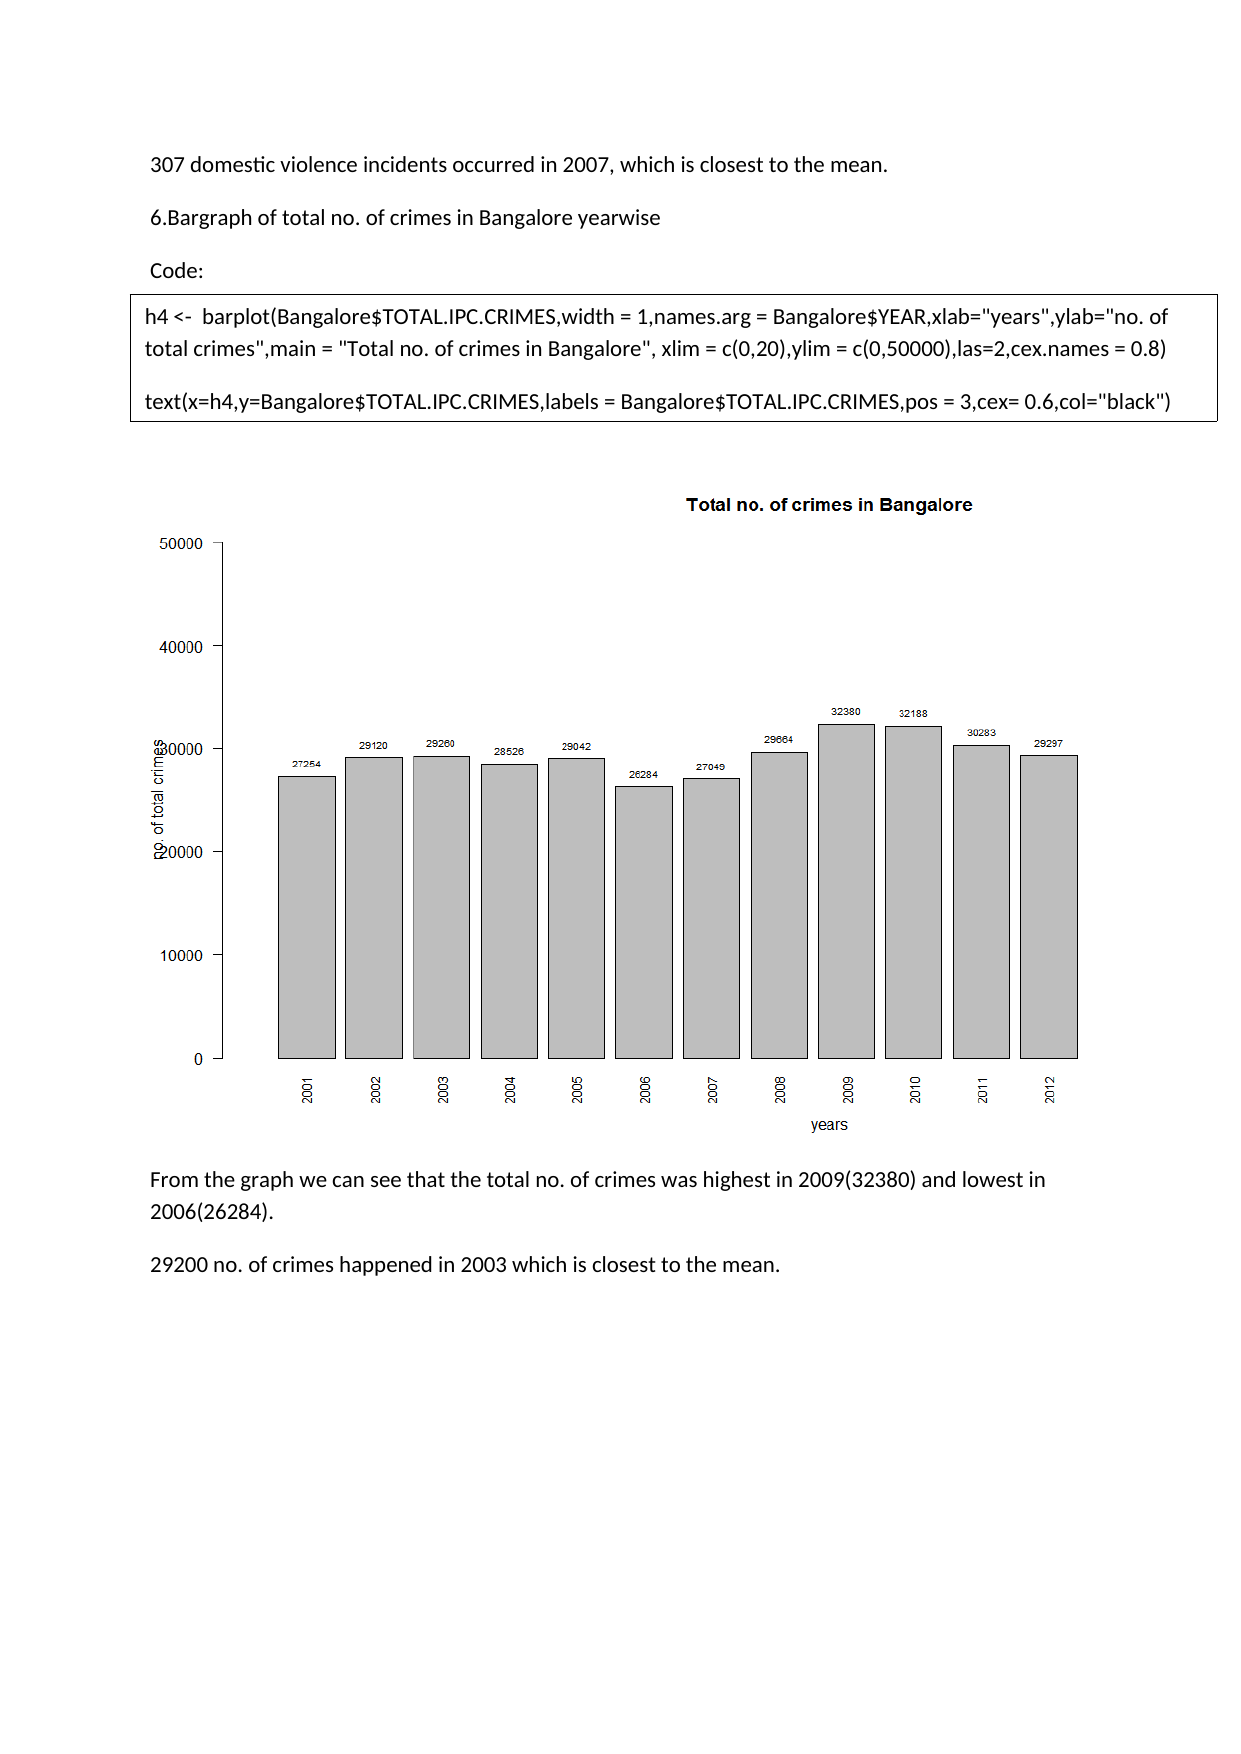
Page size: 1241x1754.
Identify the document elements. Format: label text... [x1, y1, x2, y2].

text 6.Bargraph of total no. of crimes in Bangalore yearwise [150, 203, 1090, 231]
text From the graph we can see that the total no. of crimes was highest in 2009(32380) and lowest in 2006(26284). [150, 1165, 1090, 1225]
picture [150, 468, 1091, 1140]
text Code: [150, 256, 1090, 284]
text 29200 no. of crimes happened in 2003 which is closest to the mean. [150, 1250, 1090, 1278]
text 307 domestic violence incidents occurred in 2007, which is closest to the mean. [150, 150, 1090, 178]
